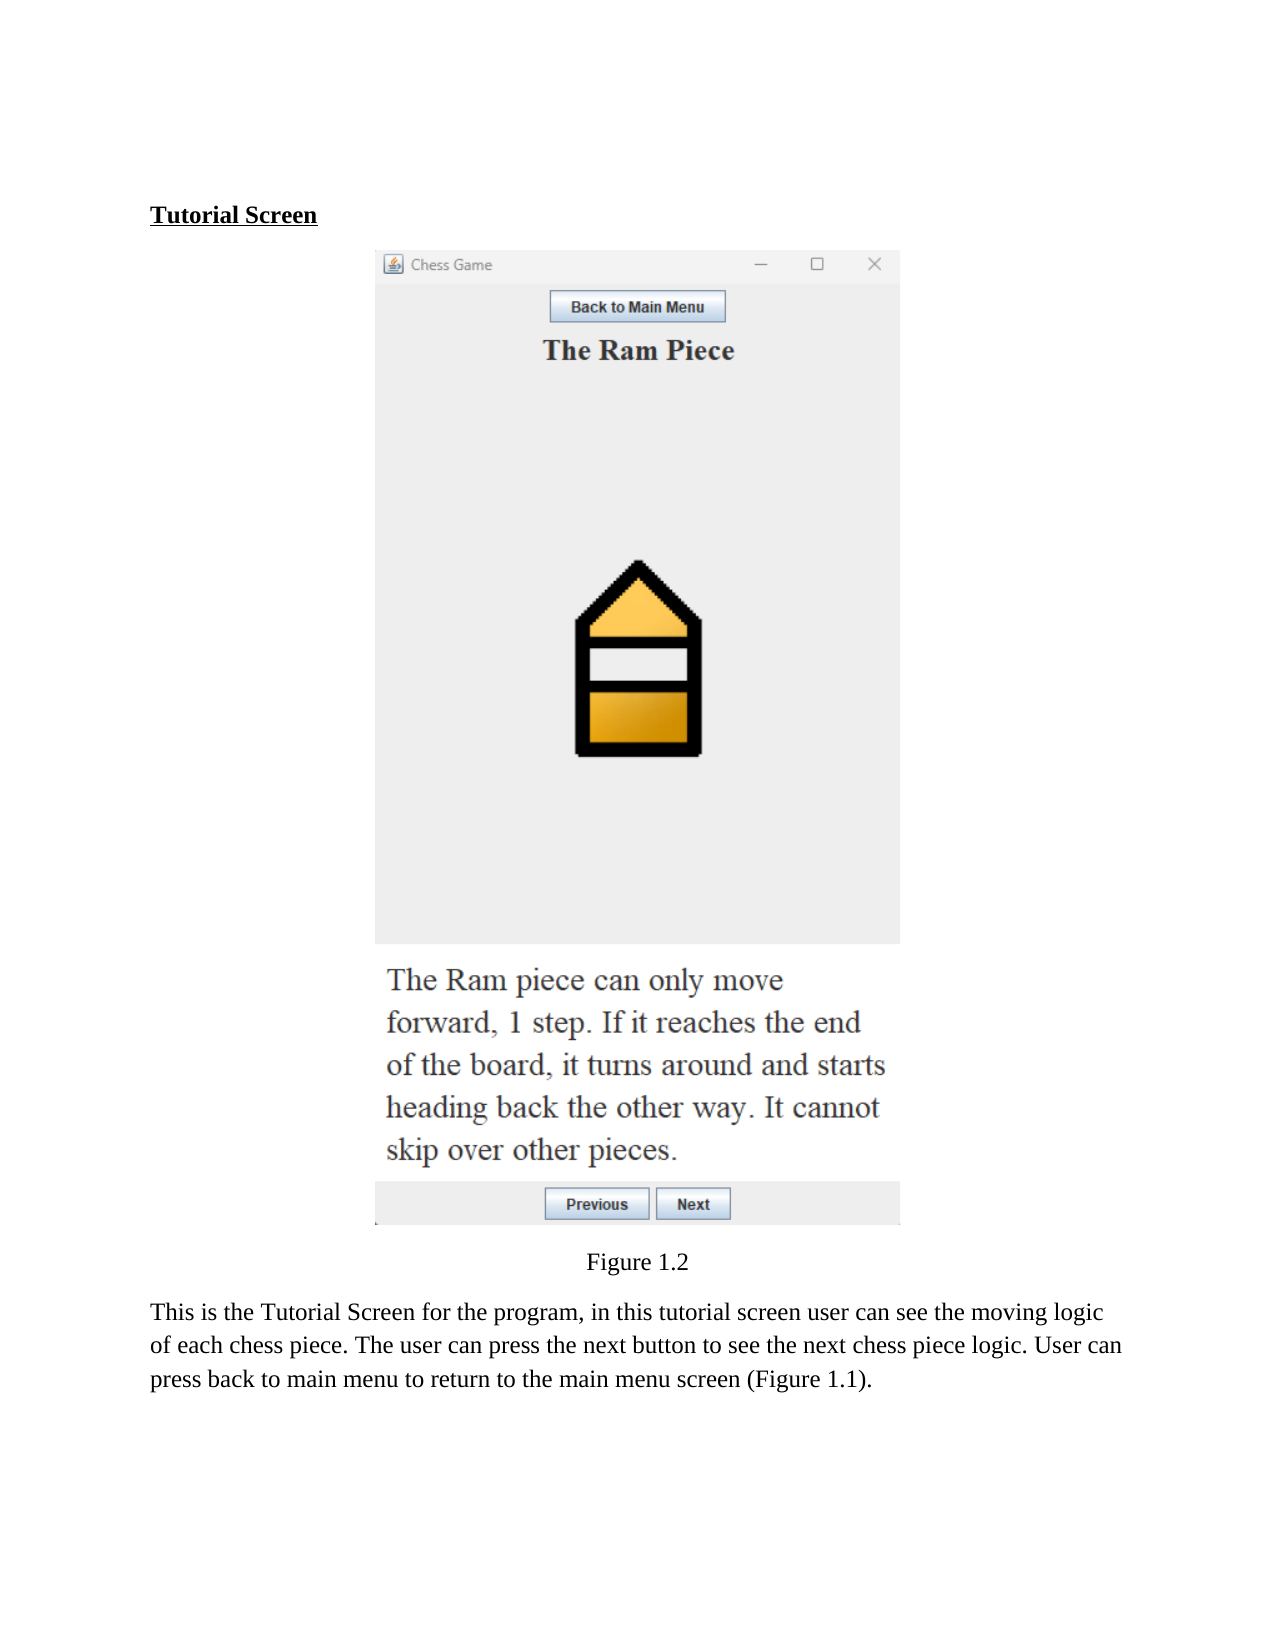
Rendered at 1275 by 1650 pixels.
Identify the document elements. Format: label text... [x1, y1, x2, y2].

text This is the Tutorial Screen for the program, in this tutorial screen user can see the moving logic of each chess piece. The user can press the next button to see the next chess piece logic. User can press back to main menu to return to the main menu screen (Figure 1.1). [150, 1297, 1125, 1392]
text Tutorial Screen [150, 200, 1125, 229]
text Figure 1.2 [150, 1247, 1125, 1276]
picture [375, 250, 901, 1225]
